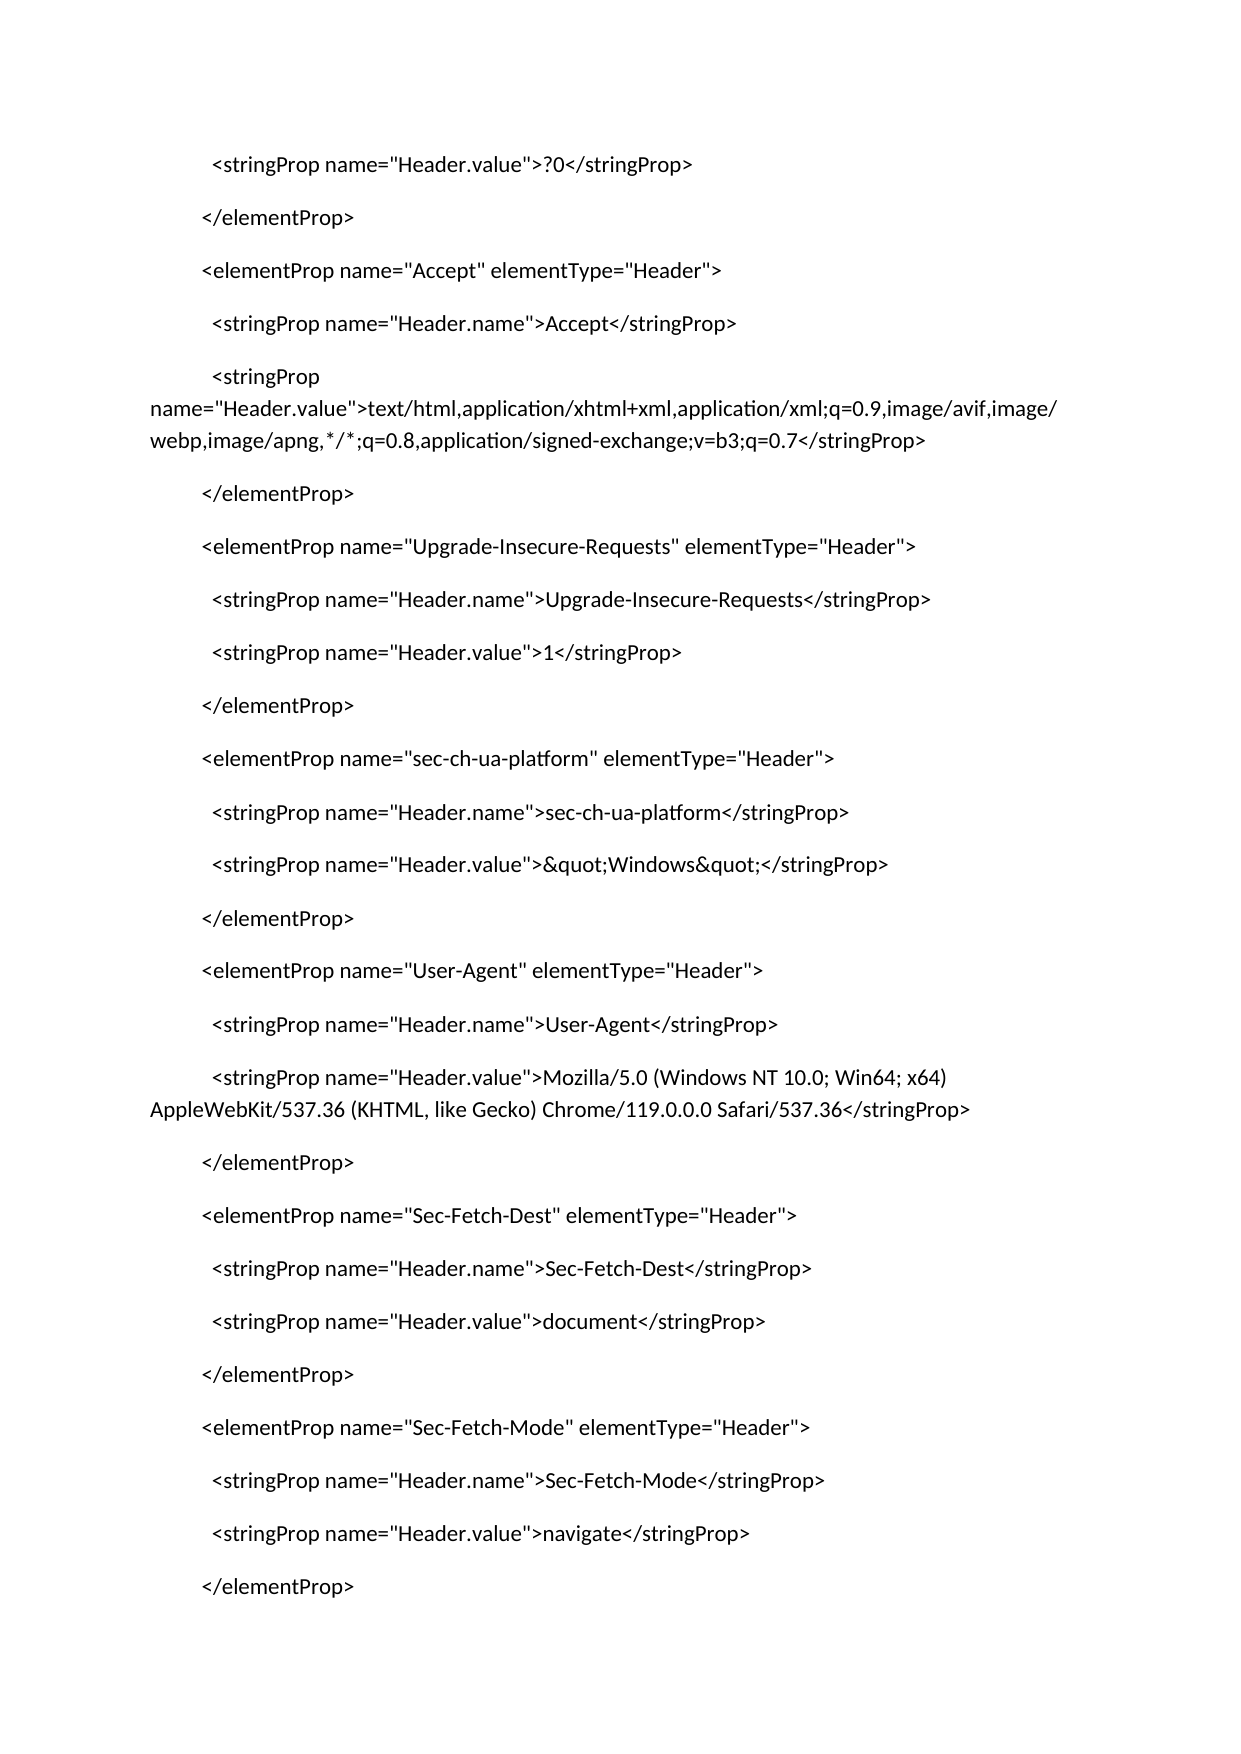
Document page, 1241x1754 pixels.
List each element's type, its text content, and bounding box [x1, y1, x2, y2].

text <elementProp name="sec-ch-ua-platform" elementType="Header"> [150, 744, 1090, 773]
text <elementProp name="Sec-Fetch-Dest" elementType="Header"> [150, 1201, 1090, 1229]
text <stringProp name="Header.value">text/html,application/xhtml+xml,application/xml;q=0.9,image/avif,image/webp,image/apng,*/*;q=0.8,application/signed-exchange;v=b3;q=0.7</stringProp> [150, 362, 1090, 454]
text </elementProp> [150, 692, 1090, 719]
text <stringProp name="Header.name">sec-ch-ua-platform</stringProp> [150, 798, 1090, 826]
text <stringProp name="Header.value">&quot;Windows&quot;</stringProp> [150, 851, 1090, 879]
text </elementProp> [150, 1572, 1090, 1600]
text <stringProp name="Header.name">Sec-Fetch-Dest</stringProp> [150, 1254, 1090, 1282]
text <elementProp name="Sec-Fetch-Mode" elementType="Header"> [150, 1413, 1090, 1441]
text <elementProp name="User-Agent" elementType="Header"> [150, 957, 1090, 985]
text </elementProp> [150, 203, 1090, 231]
text <stringProp name="Header.name">Accept</stringProp> [150, 309, 1090, 337]
text <stringProp name="Header.value">navigate</stringProp> [150, 1519, 1090, 1547]
text </elementProp> [150, 479, 1090, 507]
text <stringProp name="Header.value">document</stringProp> [150, 1307, 1090, 1335]
text <elementProp name="Upgrade-Insecure-Requests" elementType="Header"> [150, 532, 1090, 561]
text <stringProp name="Header.name">Sec-Fetch-Mode</stringProp> [150, 1466, 1090, 1494]
text <stringProp name="Header.name">Upgrade-Insecure-Requests</stringProp> [150, 586, 1090, 613]
text <stringProp name="Header.name">User-Agent</stringProp> [150, 1010, 1090, 1038]
text </elementProp> [150, 904, 1090, 932]
text <stringProp name="Header.value">Mozilla/5.0 (Windows NT 10.0; Win64; x64) AppleWebKit/537.36 (KHTML, like Gecko) Chrome/119.0.0.0 Safari/537.36</stringProp> [150, 1063, 1090, 1123]
text <stringProp name="Header.value">1</stringProp> [150, 638, 1090, 667]
text </elementProp> [150, 1360, 1090, 1388]
text <stringProp name="Header.value">?0</stringProp> [150, 150, 1090, 178]
text </elementProp> [150, 1148, 1090, 1176]
text <elementProp name="Accept" elementType="Header"> [150, 256, 1090, 284]
